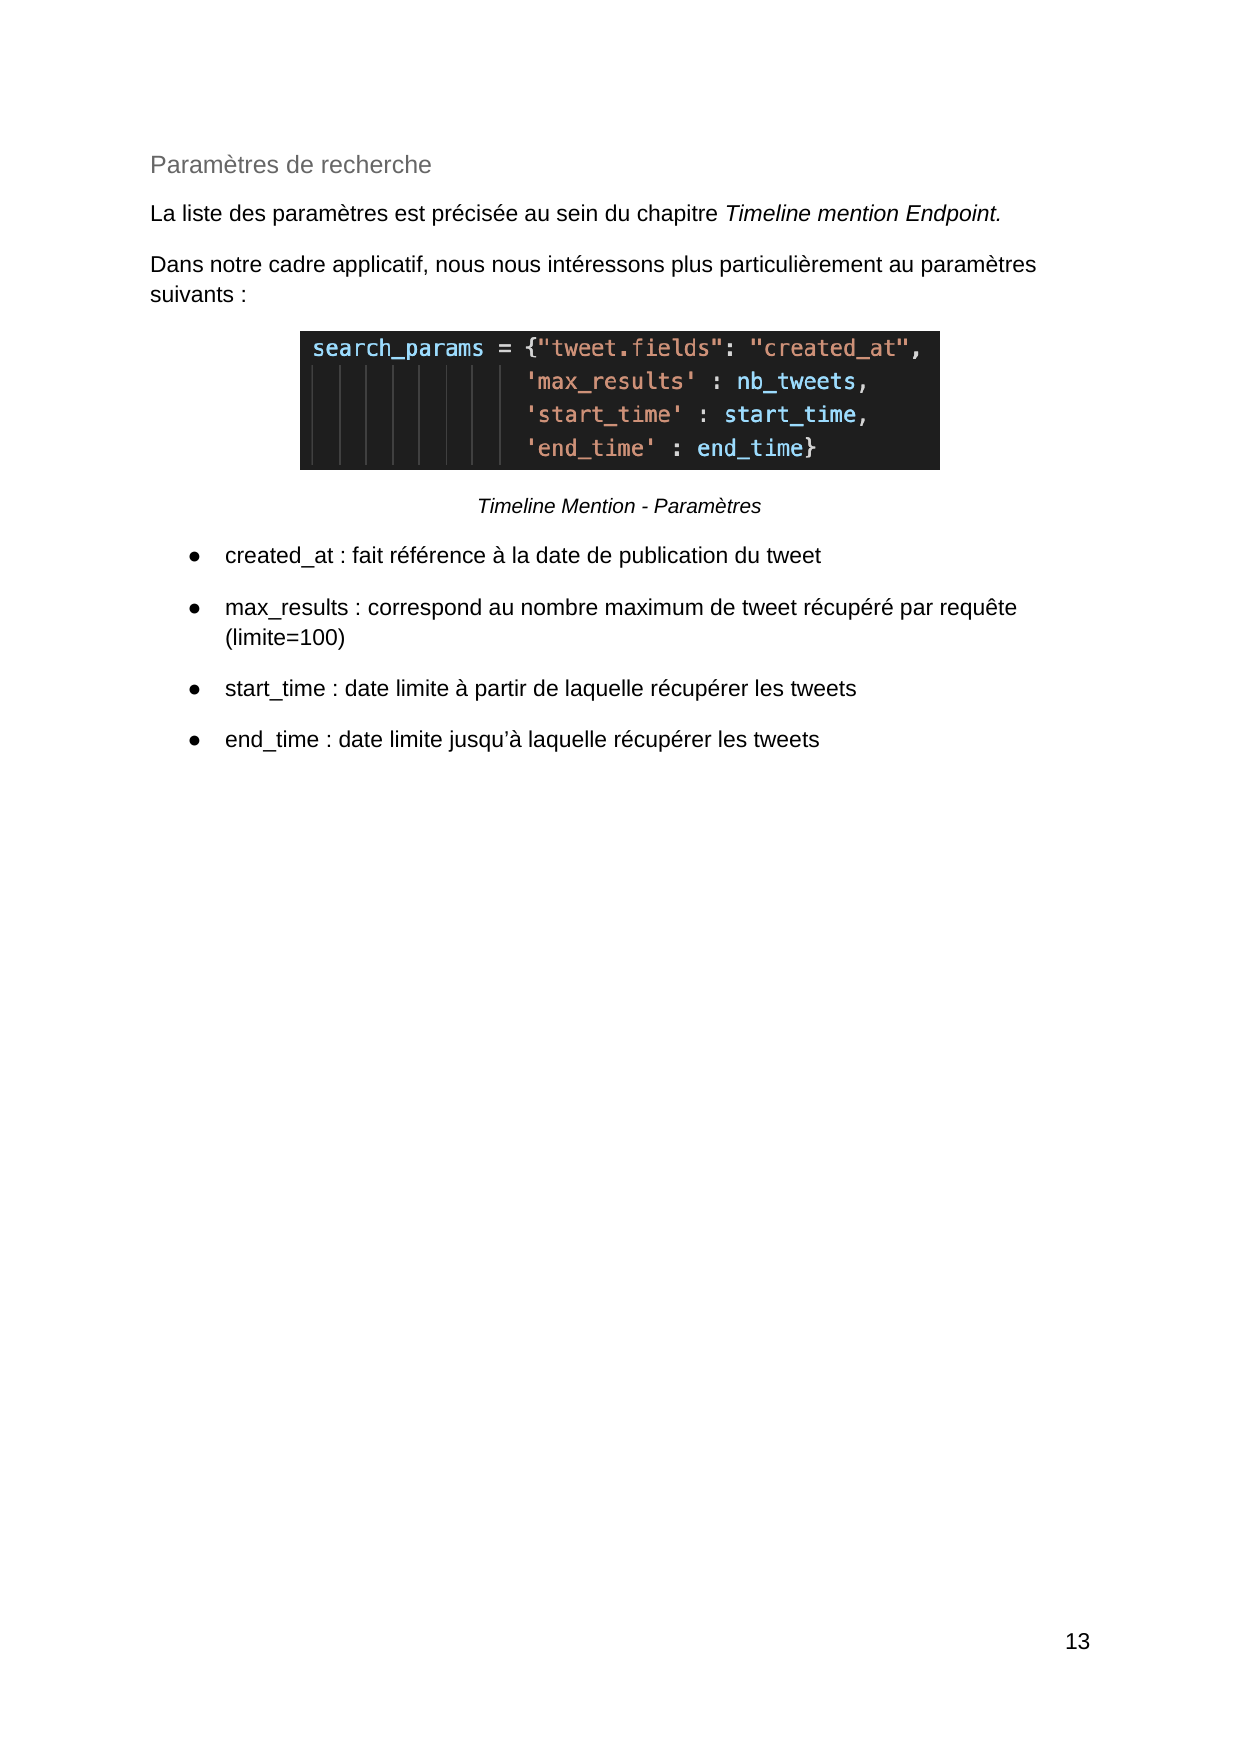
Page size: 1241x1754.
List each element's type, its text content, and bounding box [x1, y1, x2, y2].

list created_at : fait référence à la date de publication du tweet [187, 542, 1090, 569]
list end_time : date limite jusqu’à laquelle récupérer les tweets [187, 726, 1090, 752]
list start_time : date limite à partir de laquelle récupérer les tweets [187, 675, 1090, 701]
text Timeline Mention - Paramètres [150, 494, 1090, 518]
picture [300, 331, 940, 470]
list max_results : correspond au nombre maximum de tweet récupéré par requête (limite=100) [187, 593, 1090, 650]
text Dans notre cadre applicatif, nous nous intéressons plus particulièrement au paramètres suivants : [150, 251, 1090, 307]
subtitle Paramètres de recherche [150, 150, 1090, 179]
text La liste des paramètres est précisée au sein du chapitre Timeline mention Endpoint. [150, 199, 1090, 226]
